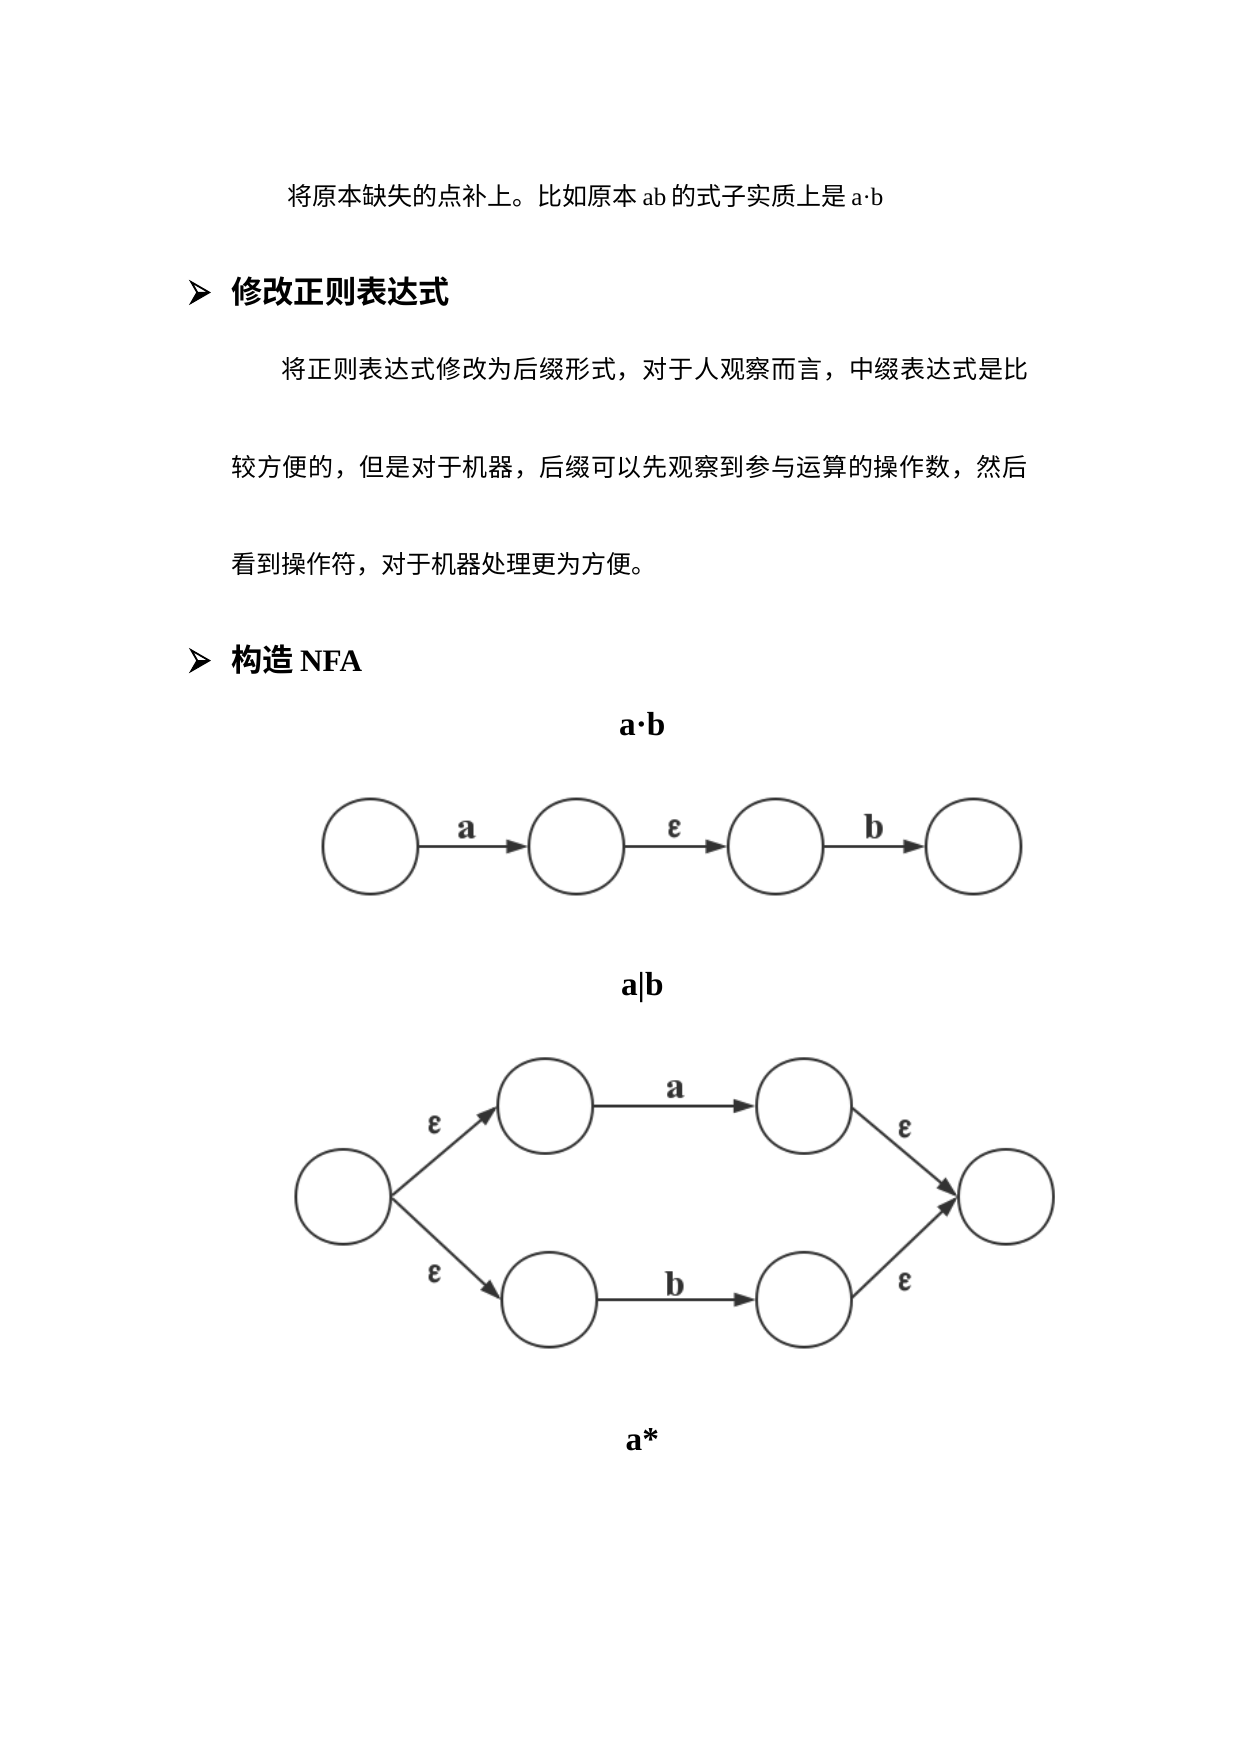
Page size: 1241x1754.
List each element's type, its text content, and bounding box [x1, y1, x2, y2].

picture [231, 755, 1097, 926]
list 修改正则表达式 [187, 258, 1053, 323]
list a|b [231, 951, 1053, 1016]
list a·b [231, 691, 1053, 755]
list a* [231, 1406, 1053, 1471]
picture [231, 1048, 1097, 1358]
list 构造NFA [187, 626, 1053, 691]
text 将正则表达式修改为后缀形式，对于人观察而言，中缀表达式是比较方便的，但是对于机器，后缀可以先观察到参与运算的操作数，然后看到操作符，对于机器处理更为方便。 [231, 335, 1031, 595]
text 将原本缺失的点补上。比如原本ab的式子实质上是a·b [231, 162, 1031, 227]
